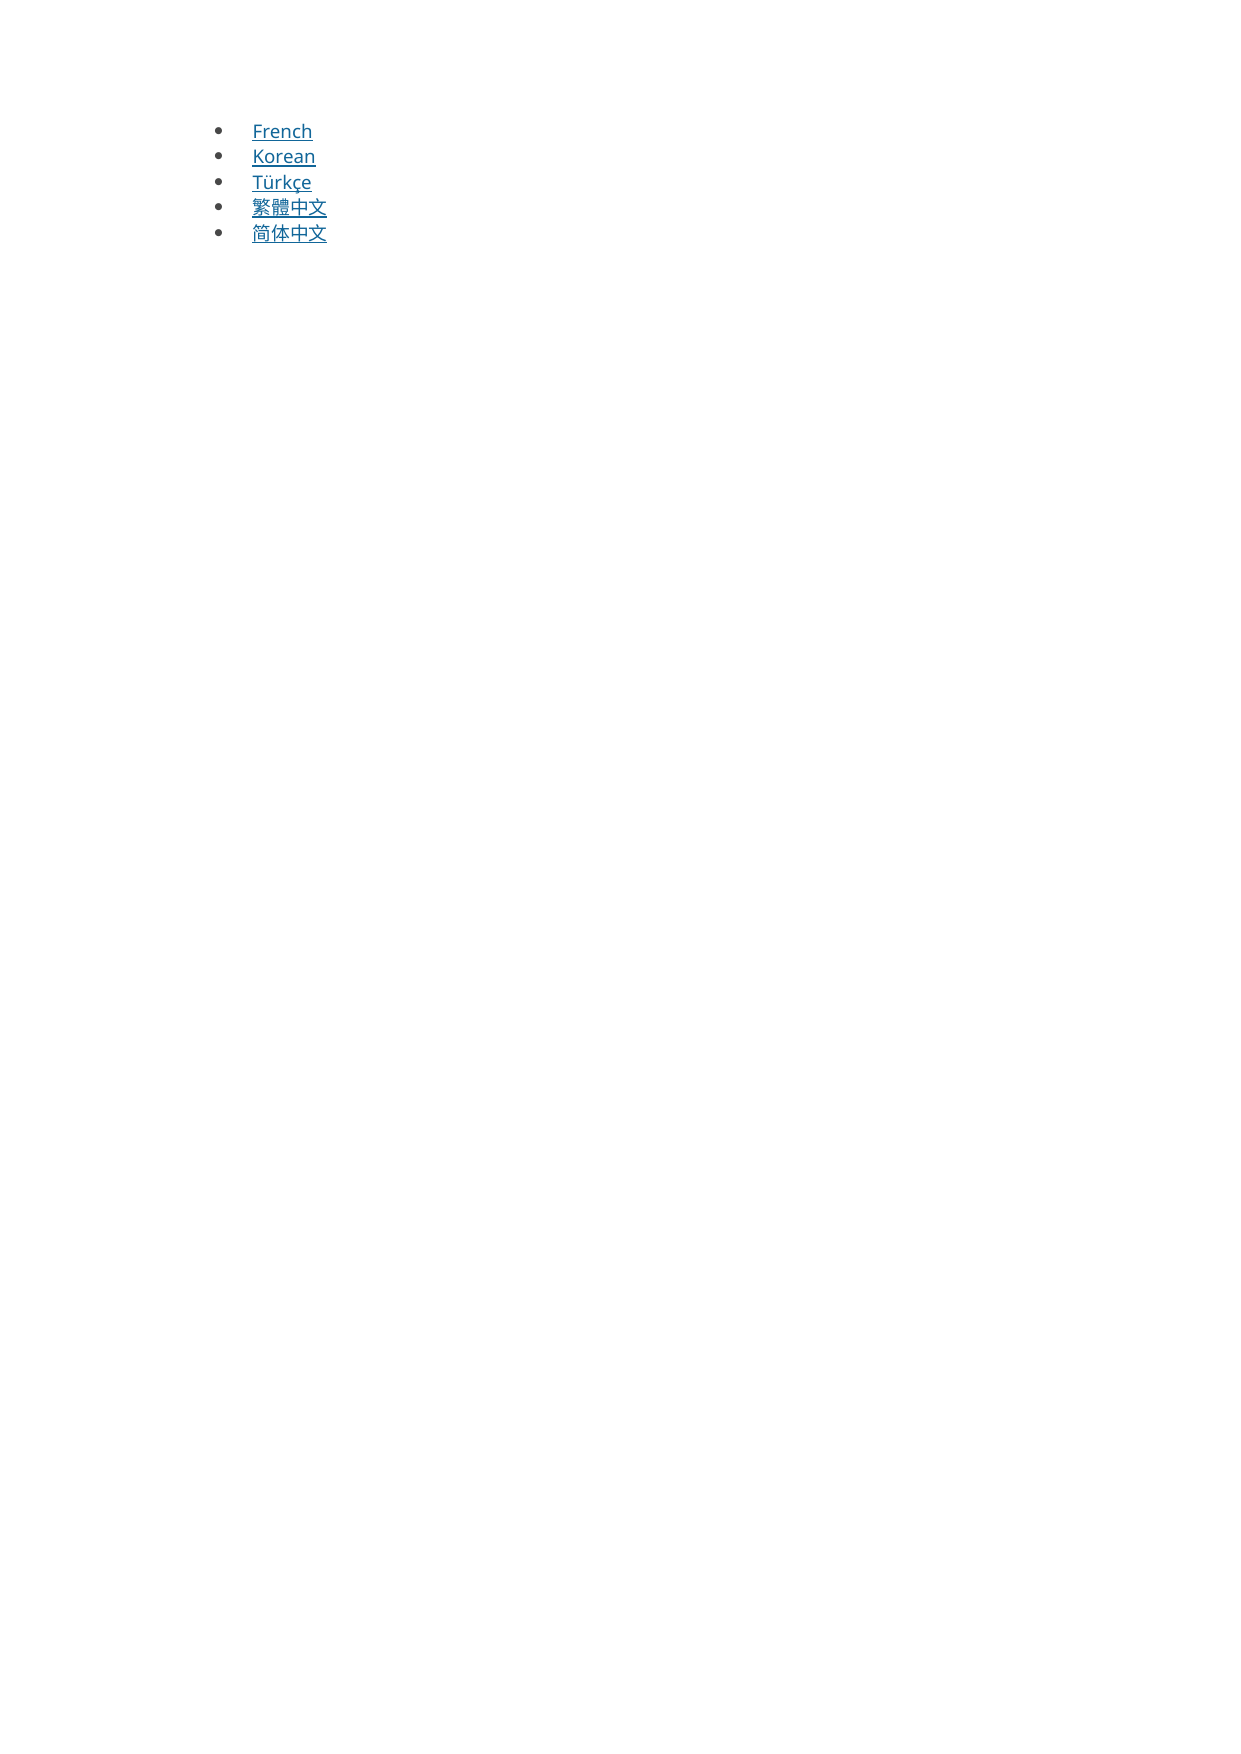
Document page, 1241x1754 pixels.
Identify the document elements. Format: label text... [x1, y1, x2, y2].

list Korean [215, 144, 1152, 169]
list Türkçe [215, 169, 1152, 195]
list French [215, 118, 1152, 144]
list 简体中文 [215, 220, 1152, 246]
list 繁體中文 [215, 195, 1152, 220]
